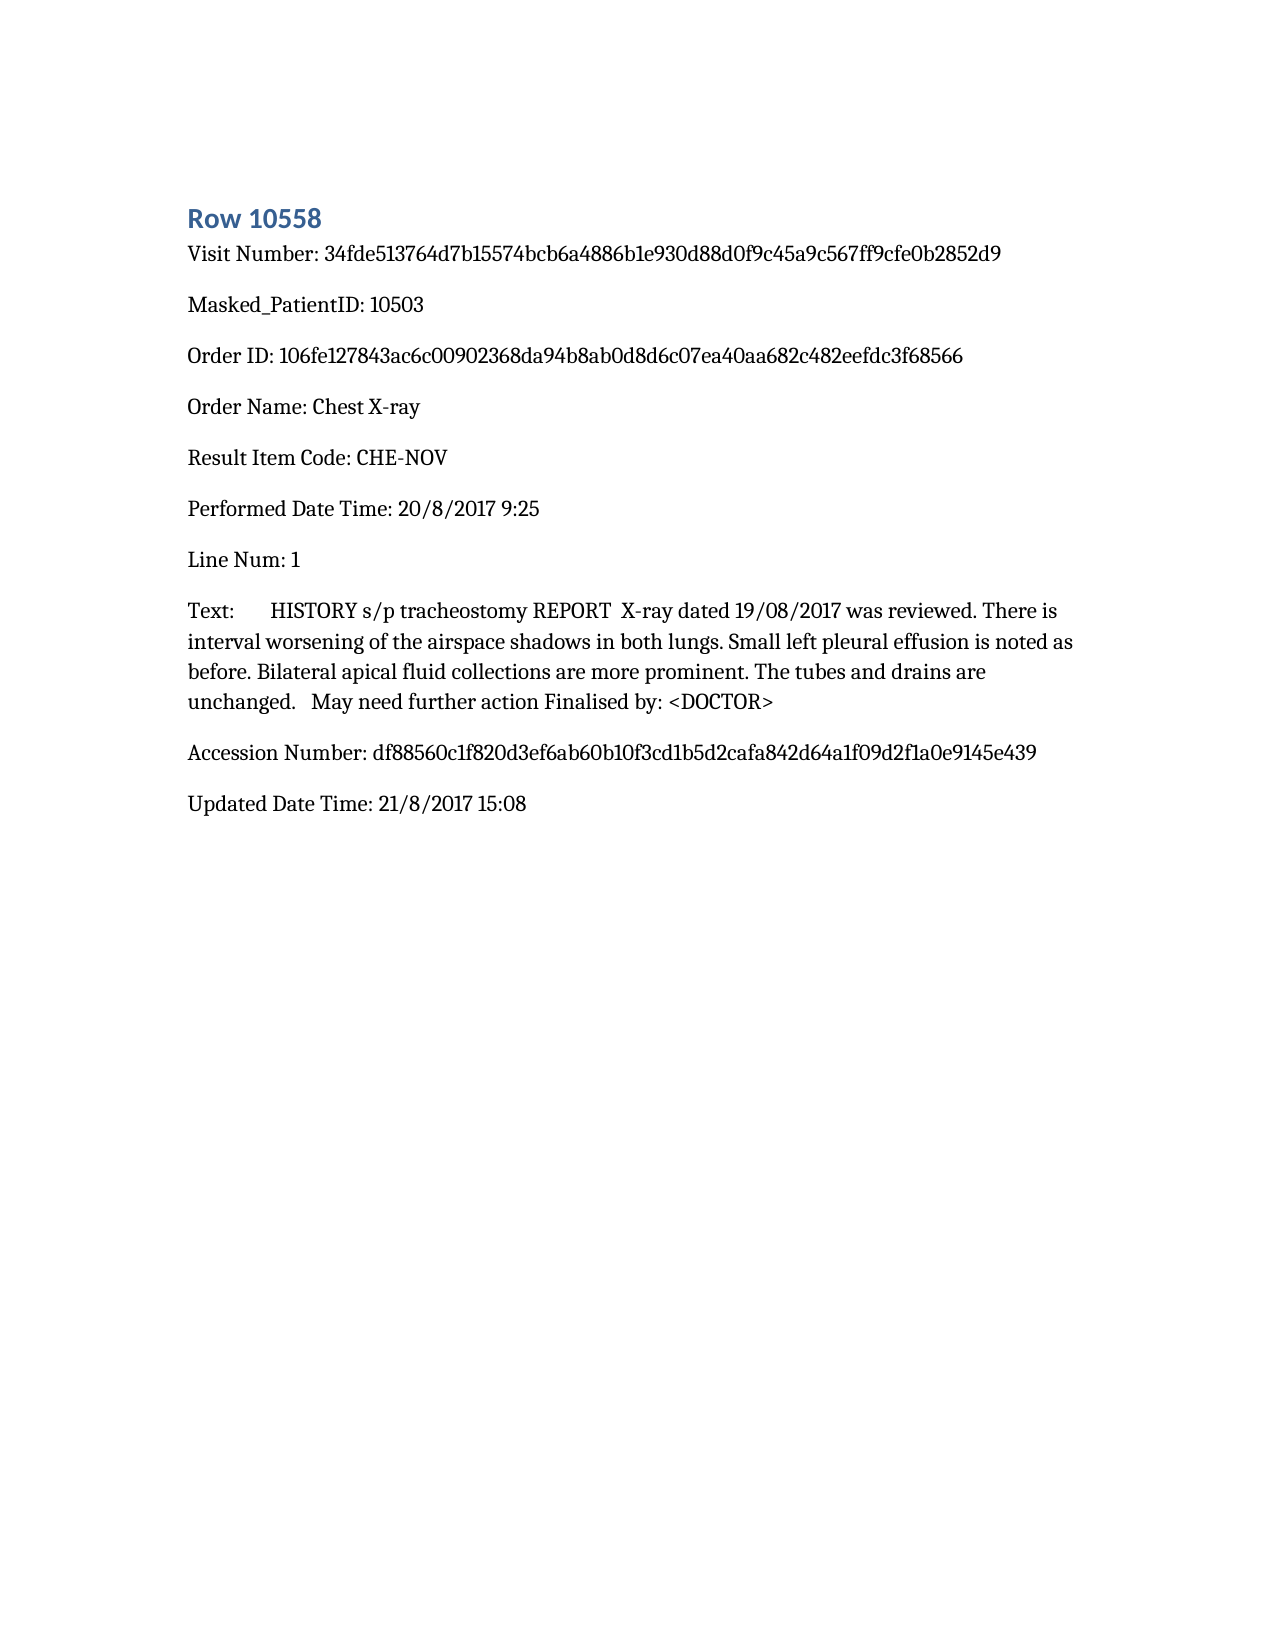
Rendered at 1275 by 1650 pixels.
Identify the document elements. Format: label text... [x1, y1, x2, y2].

text Text: HISTORY s/p tracheostomy REPORT X-ray dated 19/08/2017 was reviewed. There is interval worsening of the airspace shadows in both lungs. Small left pleural effusion is noted as before. Bilateral apical fluid collections are more prominent. The tubes and drains are unchanged. May need further action Finalised by: <DOCTOR> [187, 598, 1087, 715]
text Order ID: 106fe127843ac6c00902368da94b8ab0d8d6c07ea40aa682c482eefdc3f68566 [187, 343, 1087, 369]
text Accession Number: df88560c1f820d3ef6ab60b10f3cd1b5d2cafa842d64a1f09d2f1a0e9145e439 [187, 740, 1087, 766]
text Line Num: 1 [187, 547, 1087, 573]
text Visit Number: 34fde513764d7b15574bcb6a4886b1e930d88d0f9c45a9c567ff9cfe0b2852d9 [187, 241, 1087, 267]
text Order Name: Chest X-ray [187, 394, 1087, 420]
text Performed Date Time: 20/8/2017 9:25 [187, 496, 1087, 522]
subtitle Row 10558 [187, 200, 1087, 236]
text Result Item Code: CHE-NOV [187, 445, 1087, 471]
text Masked_PatientID: 10503 [187, 292, 1087, 318]
text Updated Date Time: 21/8/2017 15:08 [187, 791, 1087, 817]
